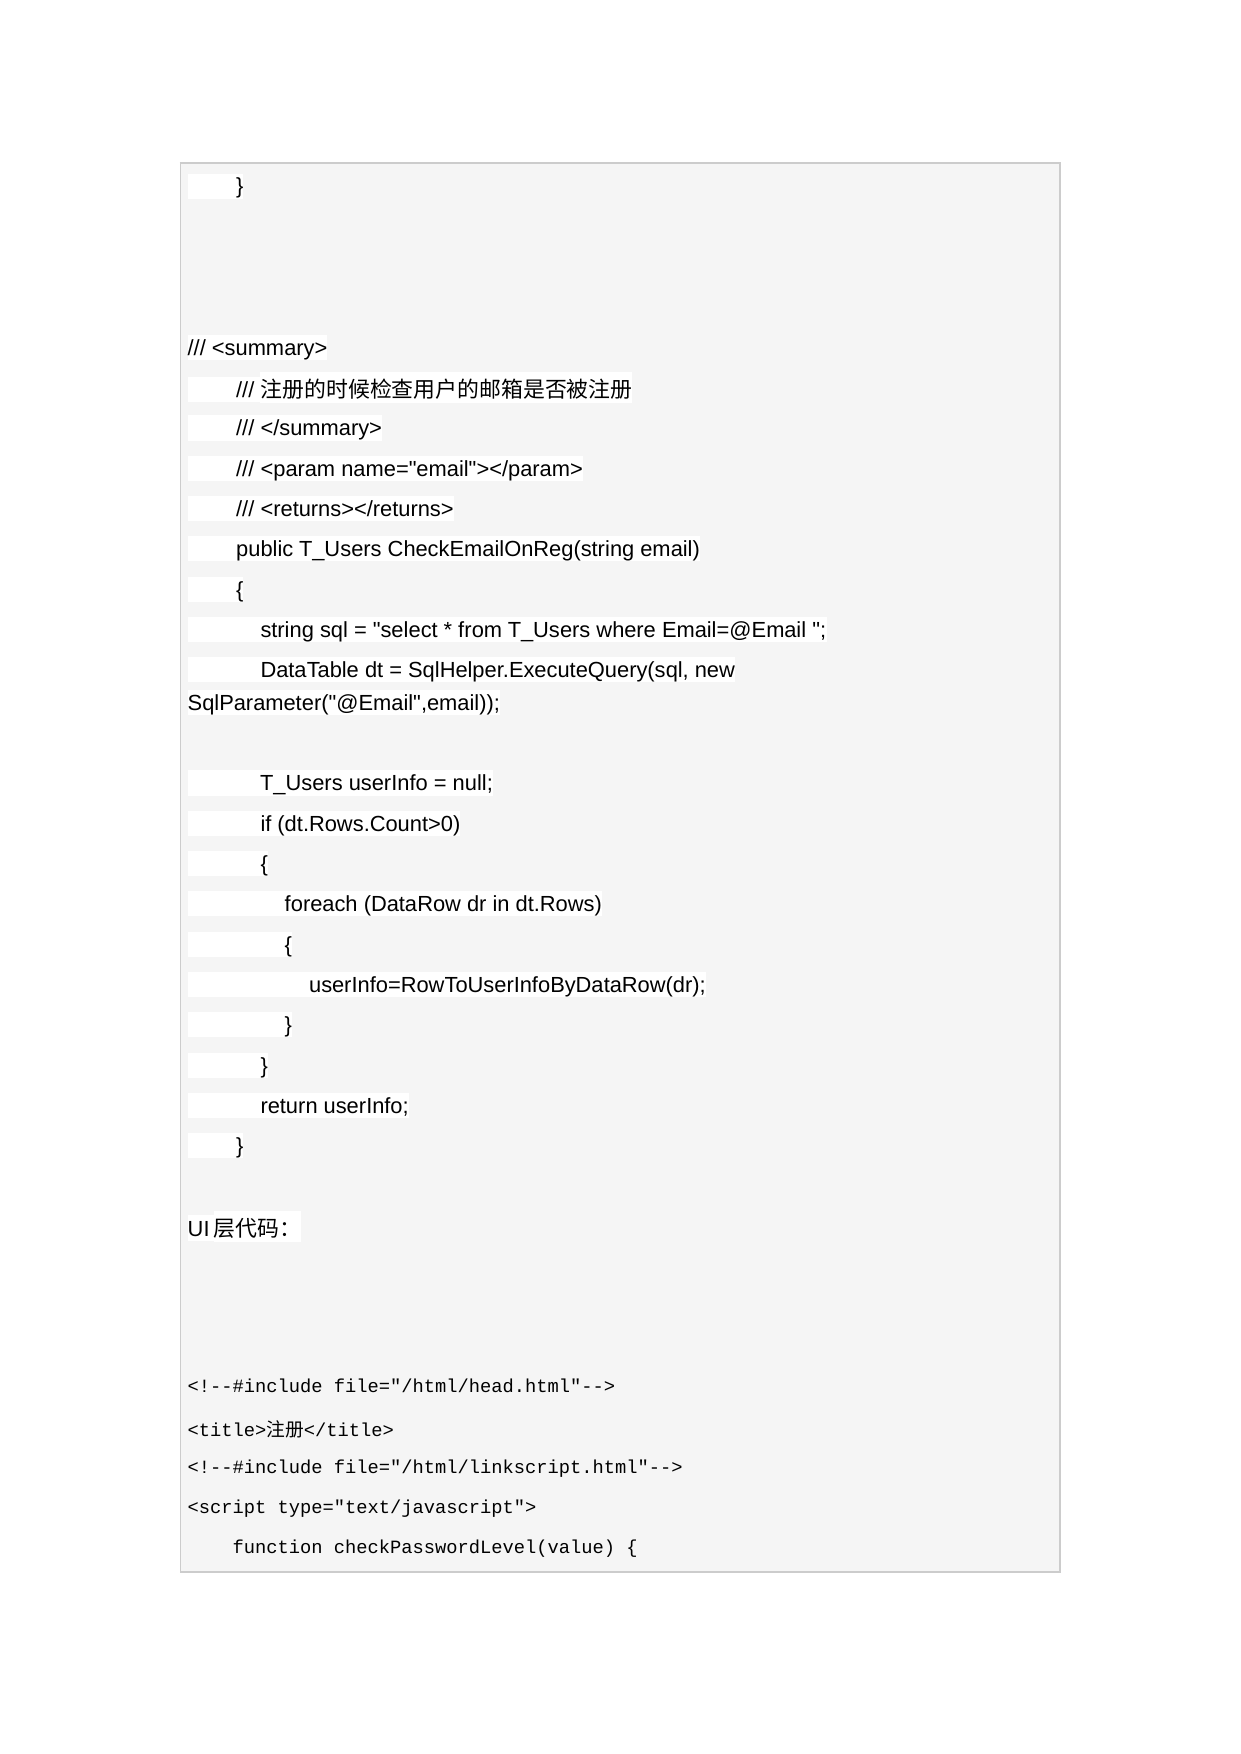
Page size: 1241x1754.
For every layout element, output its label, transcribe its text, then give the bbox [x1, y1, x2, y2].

text foreach (DataRow dr in dt.Rows) [181, 880, 1059, 920]
text <title>注册</title> [181, 1404, 1059, 1444]
text /// <summary> [181, 323, 1059, 363]
text public T_Users CheckEmailOnReg(string email) [181, 525, 1059, 565]
text { [181, 565, 1059, 605]
text UI层代码： [181, 1202, 1059, 1243]
text DataTable dt = SqlHelper.ExecuteQuery(sql, new SqlParameter("@Email",email)); [181, 646, 1059, 718]
text T_Users userInfo = null; [181, 759, 1059, 799]
text string sql = "select * from T_Users where Email=@Email "; [181, 605, 1059, 646]
text <script type="text/javascript"> [181, 1484, 1059, 1525]
text if (dt.Rows.Count>0) [181, 799, 1059, 839]
text /// 注册的时候检查用户的邮箱是否被注册 [181, 363, 1059, 404]
text userInfo=RowToUserInfoByDataRow(dr); [181, 960, 1059, 1001]
text /// <returns></returns> [181, 484, 1059, 525]
text { [181, 839, 1059, 880]
text } [181, 164, 1059, 202]
text /// </summary> [181, 404, 1059, 444]
text } [181, 1001, 1059, 1041]
text <!--#include file="/html/linkscript.html"--> [181, 1444, 1059, 1484]
text function checkPasswordLevel(value) { [181, 1525, 1059, 1571]
text } [181, 1041, 1059, 1081]
text return userInfo; [181, 1081, 1059, 1122]
text <!--#include file="/html/head.html"--> [181, 1363, 1059, 1404]
text /// <param name="email"></param> [181, 444, 1059, 484]
text { [181, 920, 1059, 960]
text } [181, 1122, 1059, 1162]
